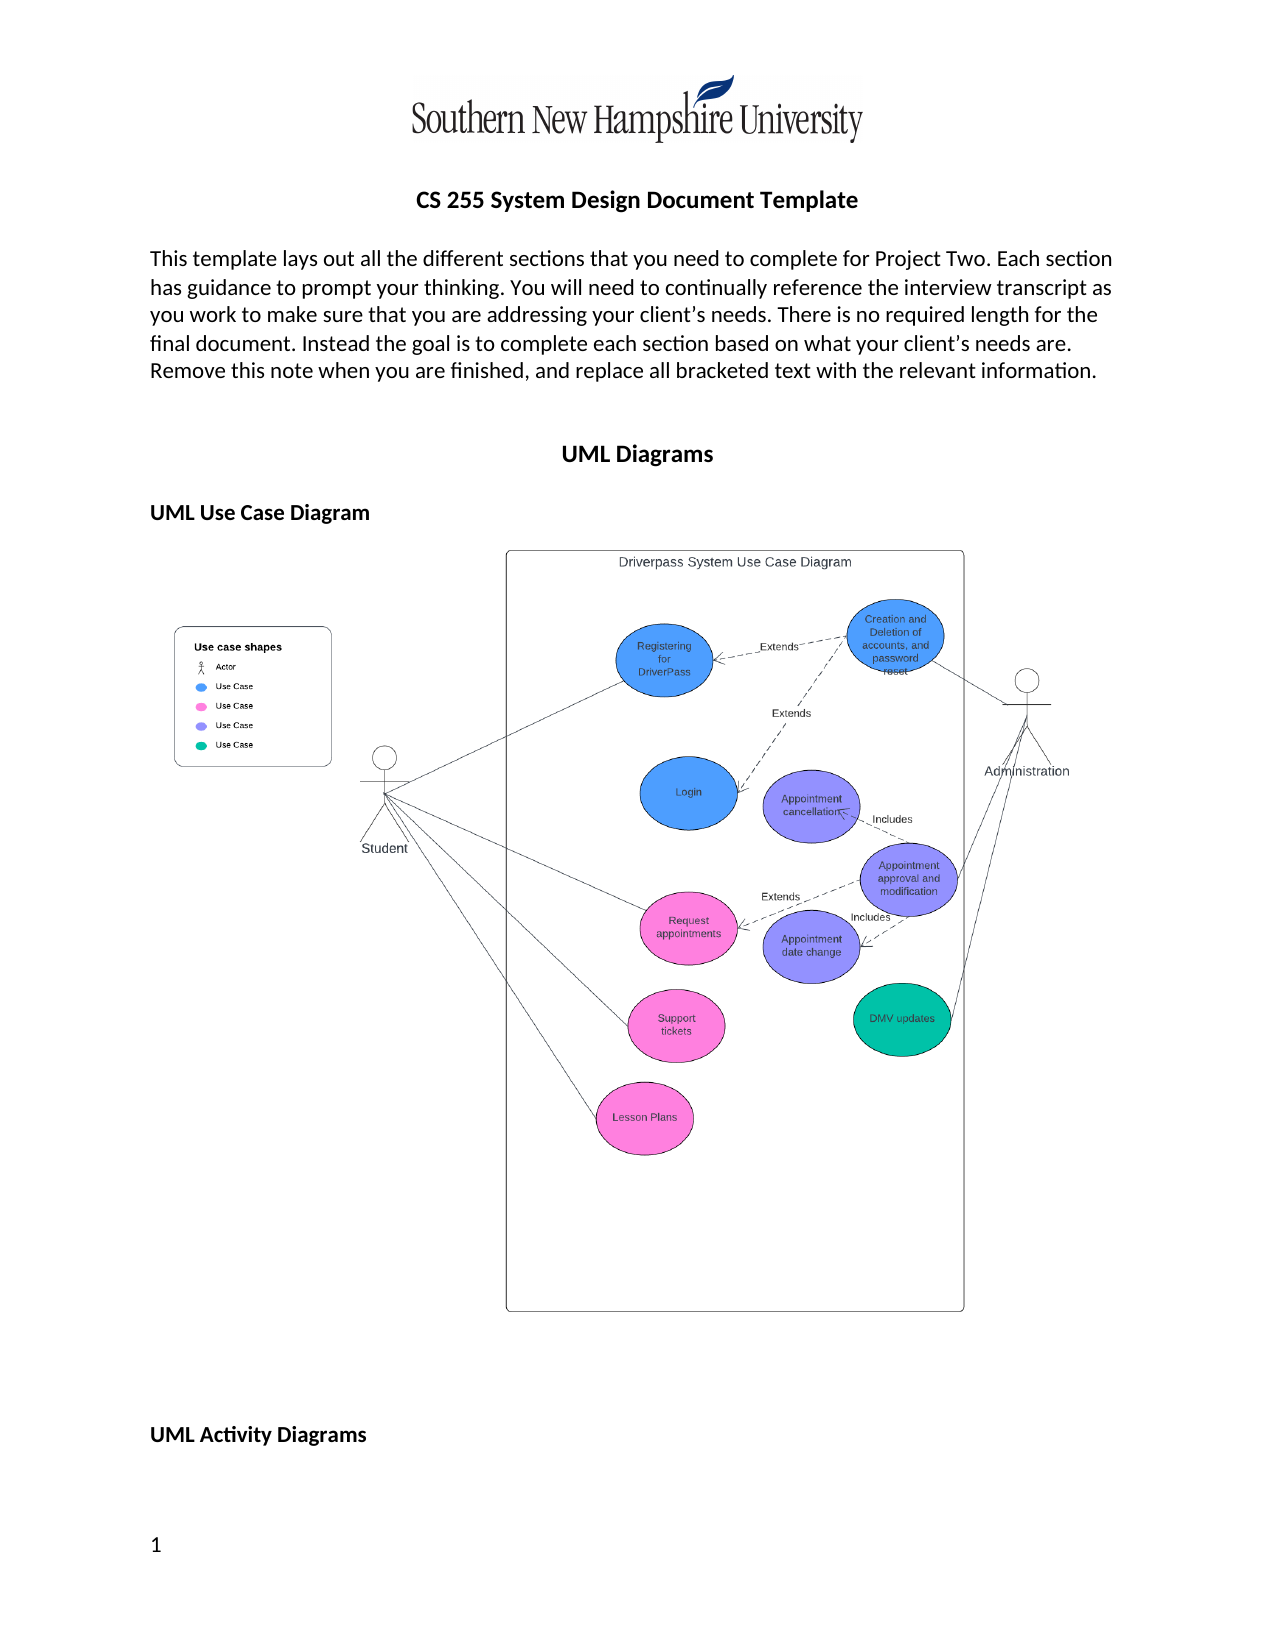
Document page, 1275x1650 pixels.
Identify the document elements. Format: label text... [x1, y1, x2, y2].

subtitle UML Activity Diagrams [150, 1420, 1125, 1448]
picture [150, 526, 1124, 1336]
subtitle CS 255 System Design Document Template [150, 184, 1125, 214]
subtitle UML Diagrams [150, 438, 1125, 468]
picture [412, 75, 863, 143]
subtitle UML Use Case Diagram [150, 498, 1125, 526]
text This template lays out all the different sections that you need to complete for Project Two. Each section has guidance to prompt your thinking. You will need to continually reference the interview transcript as you work to make sure that you are addressing your client’s needs. There is no required length for the final document. Instead the goal is to complete each section based on what your client’s needs are. Remove this note when you are finished, and replace all bracketed text with the relevant information. [150, 244, 1125, 385]
